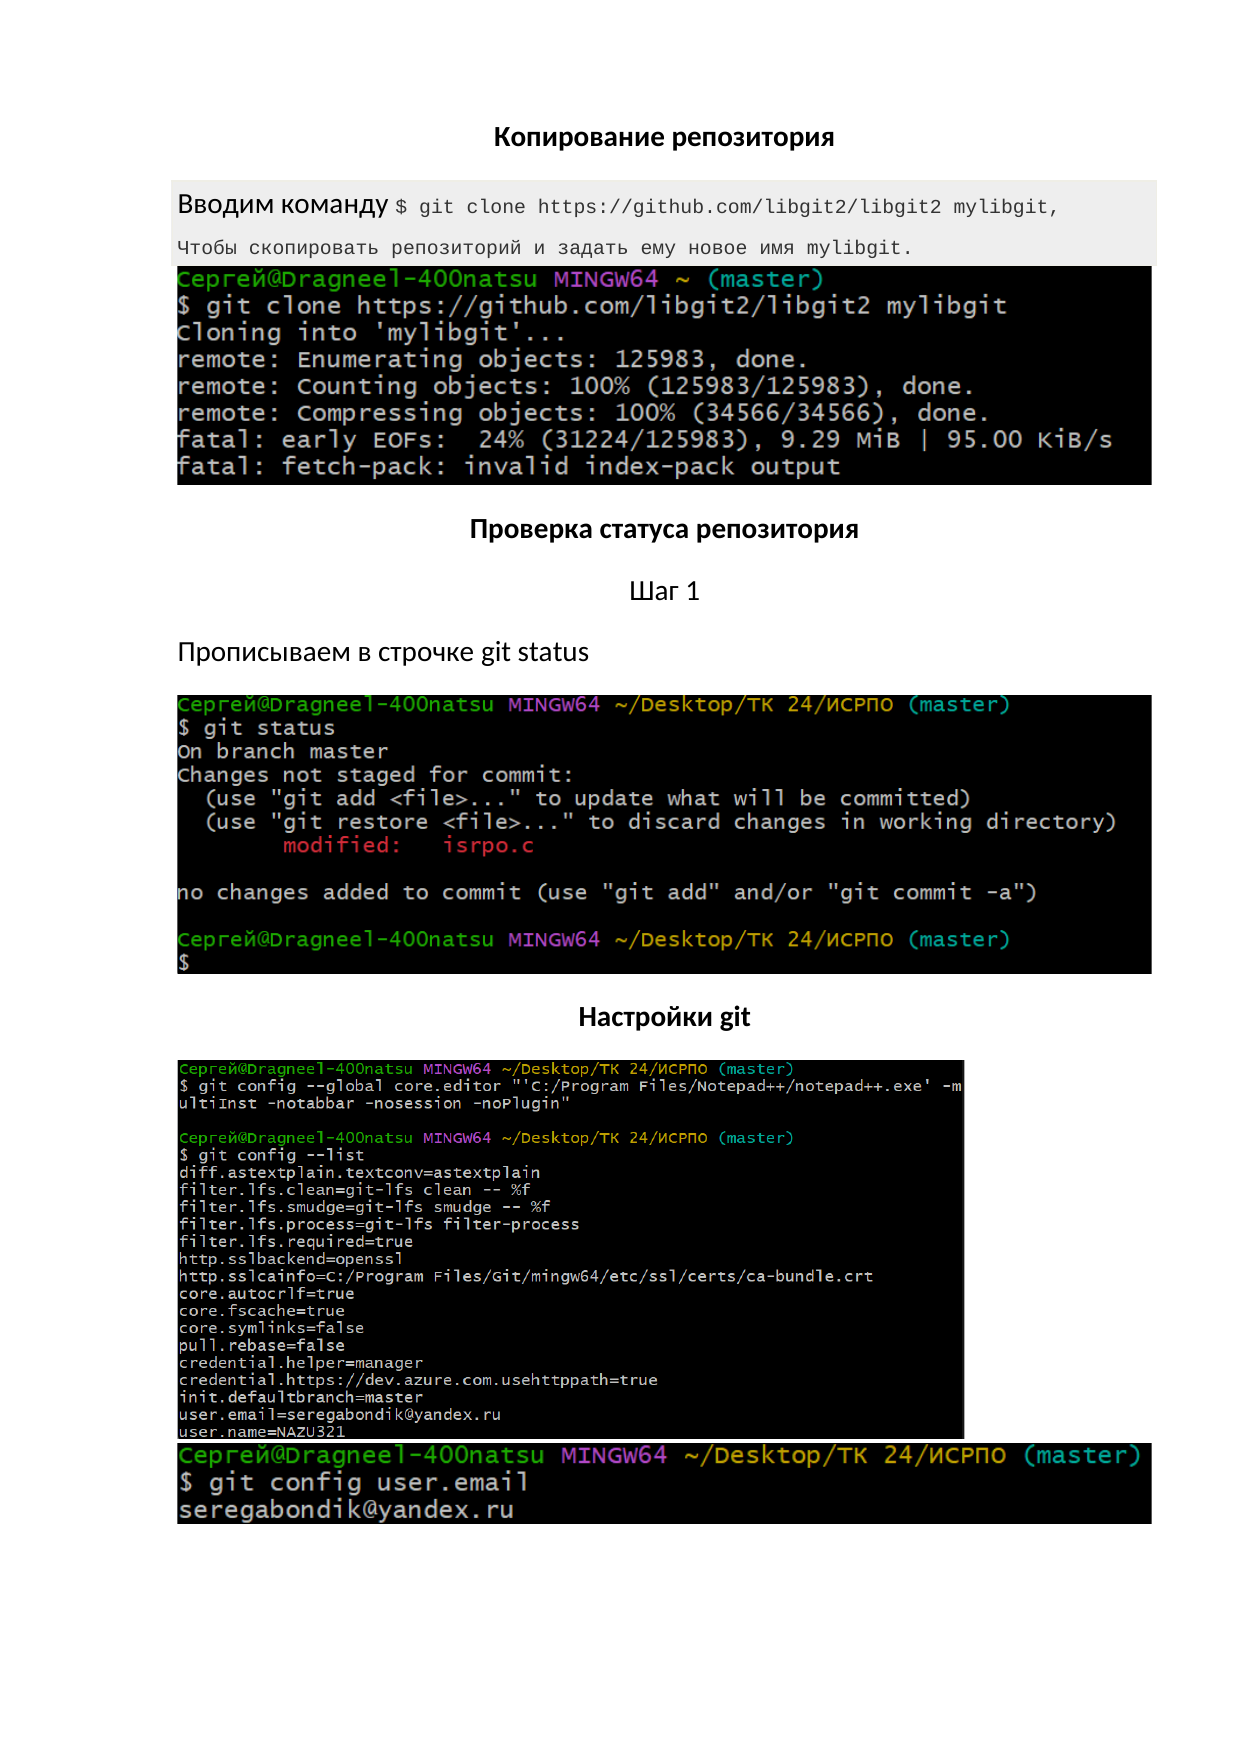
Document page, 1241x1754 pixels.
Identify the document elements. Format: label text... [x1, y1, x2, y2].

picture [177, 695, 1152, 974]
text Проверка статуса репозитория [177, 510, 1152, 545]
picture [177, 1443, 1152, 1524]
picture [177, 266, 1152, 485]
text Копирование репозитория [177, 118, 1152, 154]
text Прописываем в строчке git status [177, 633, 1152, 669]
text Шаг 1 [177, 572, 1152, 607]
text Настройки git [177, 998, 1152, 1034]
text Чтобы скопировать репозиторий и задать ему новое имя mylibgit. [173, 231, 1156, 265]
picture [177, 1060, 965, 1439]
text Вводим команду $ git clone https://github.com/libgit2/libgit2 mylibgit, [173, 182, 1156, 221]
